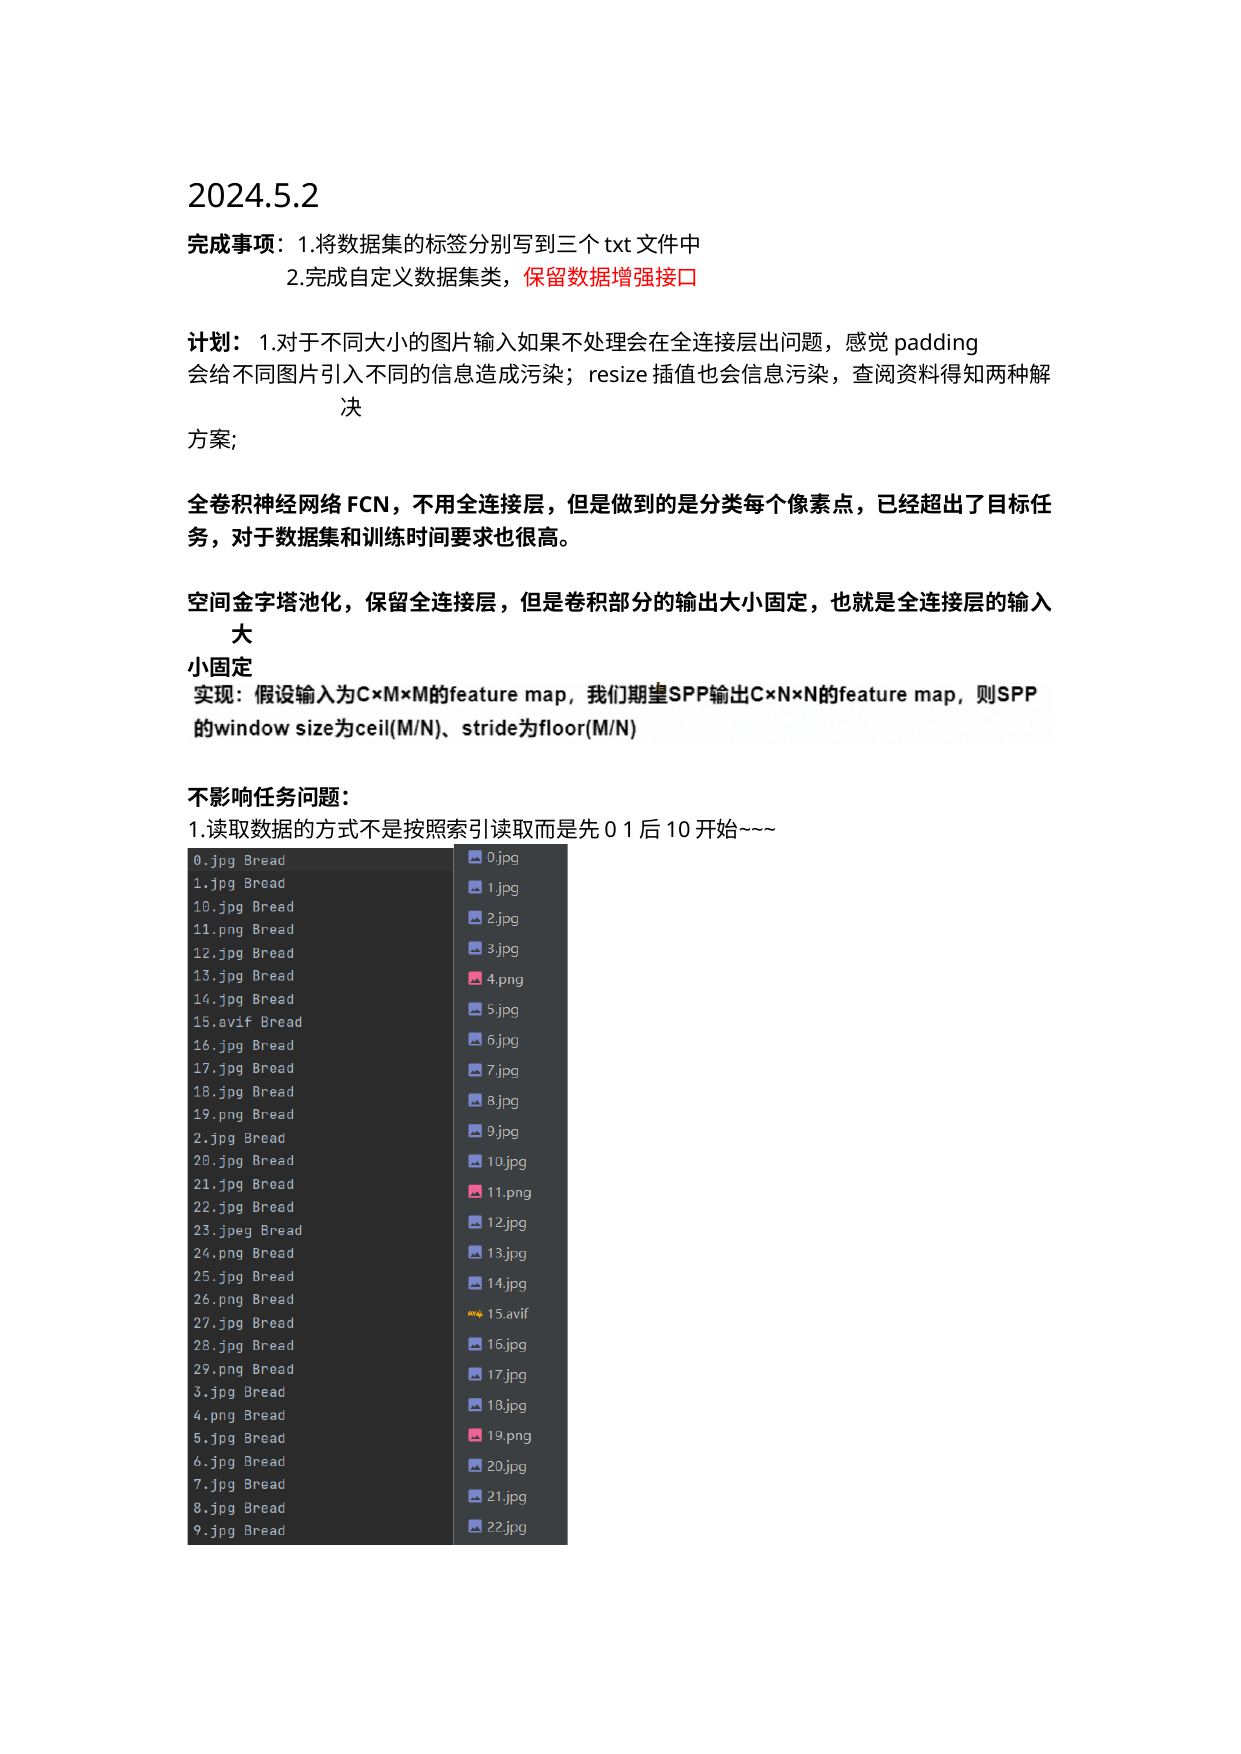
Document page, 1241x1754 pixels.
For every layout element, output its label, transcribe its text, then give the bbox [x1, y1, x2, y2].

text 空间金字塔池化，保留全连接层，但是卷积部分的输出大小固定，也就是全连接层的输入大 [187, 584, 1053, 649]
text 2.完成自定义数据集类，保留数据增强接口 [187, 259, 1053, 292]
text 不影响任务问题： [187, 779, 1053, 812]
text 1.读取数据的方式不是按照索引读取而是先0 1后10开始~~~ [187, 812, 1053, 844]
picture [187, 682, 1053, 746]
text 完成事项：1.将数据集的标签分别写到三个txt文件中 [187, 227, 1053, 259]
picture [187, 844, 568, 1545]
text 会给不同图片引入不同的信息造成污染；resize插值也会信息污染，查阅资料得知两种解决 [187, 357, 1053, 422]
text 计划： 1.对于不同大小的图片输入如果不处理会在全连接层出问题，感觉padding [187, 324, 1053, 357]
text 2024.5.2 [187, 162, 1053, 227]
text 方案; [187, 422, 1053, 454]
text 全卷积神经网络FCN，不用全连接层，但是做到的是分类每个像素点，已经超出了目标任务，对于数据集和训练时间要求也很高。 [187, 487, 1053, 552]
text 小固定 [187, 649, 1053, 682]
